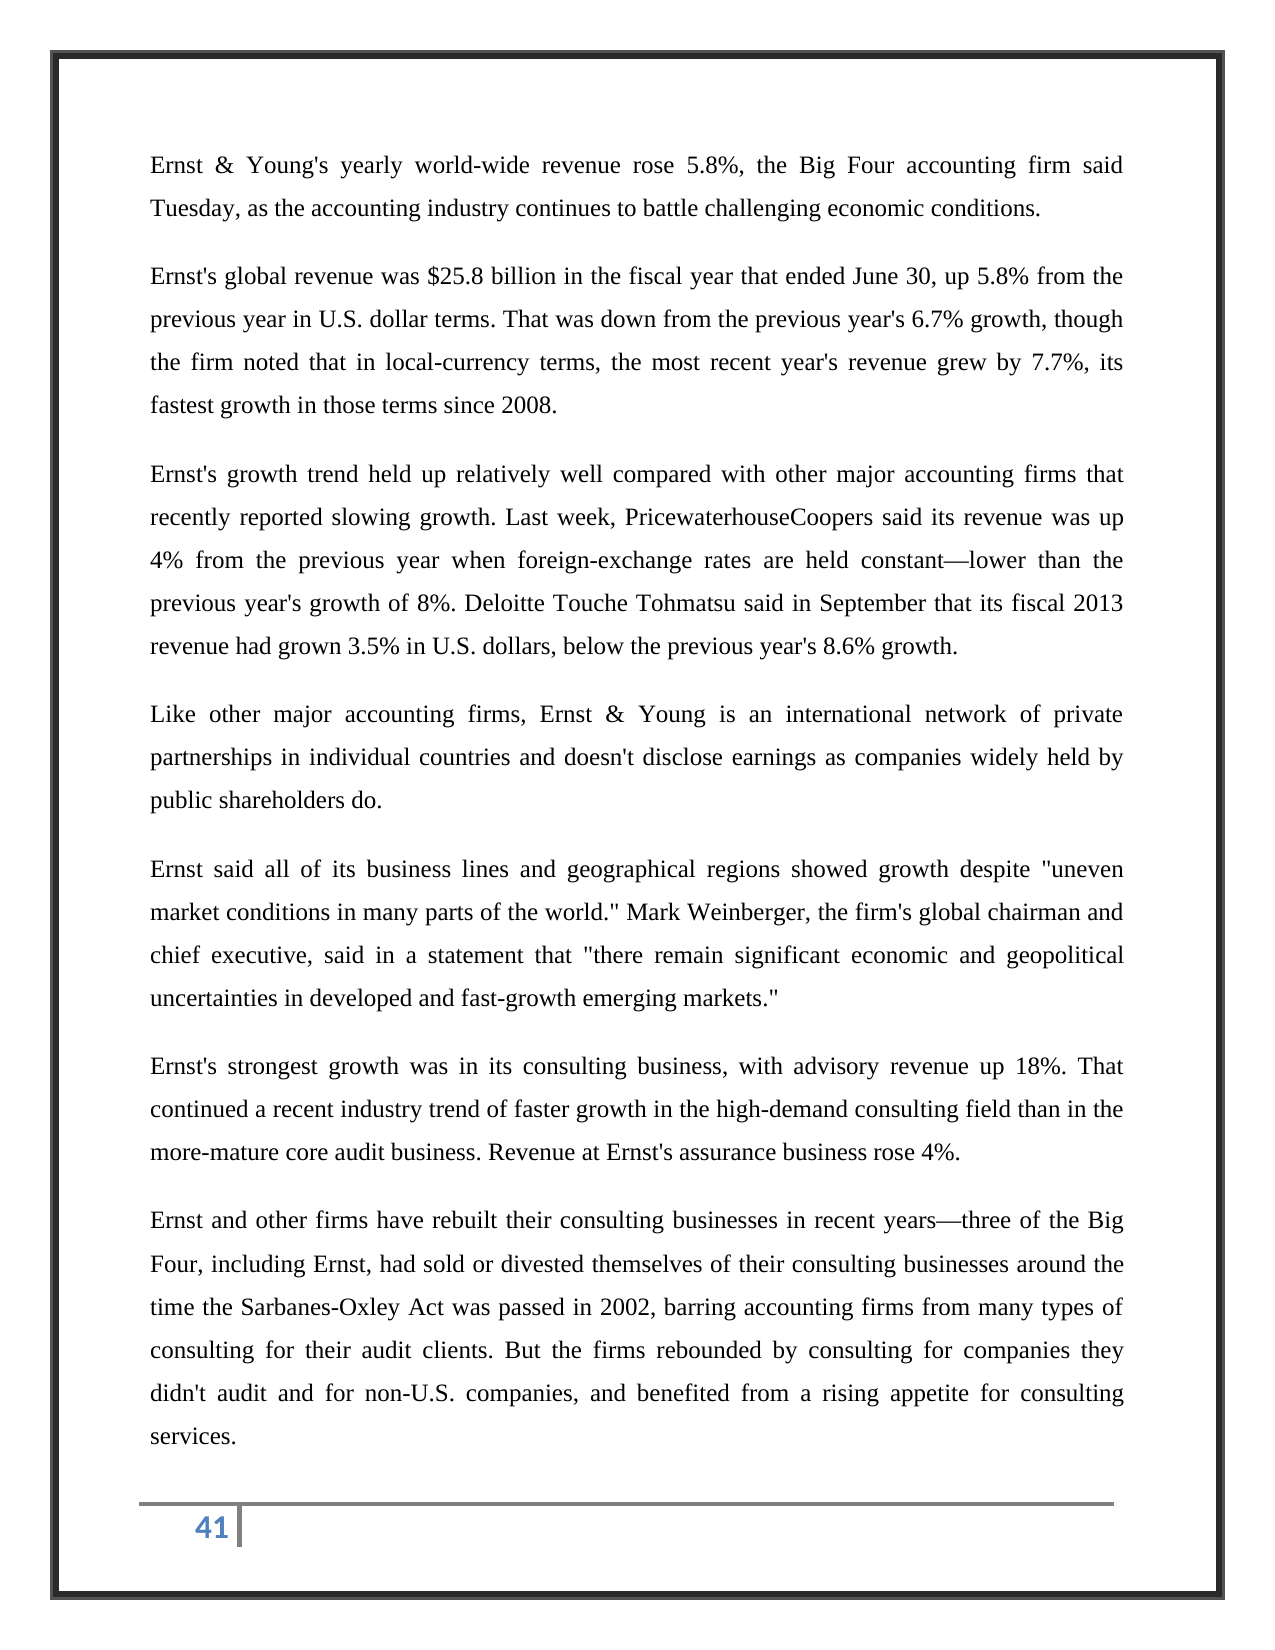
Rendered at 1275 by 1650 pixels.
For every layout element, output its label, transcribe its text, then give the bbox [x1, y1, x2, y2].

text Ernst said all of its business lines and geographical regions showed growth despite "uneven market conditions in many parts of the world." Mark Weinberger, the firm's global chairman and chief executive, said in a statement that "there remain significant economic and geopolitical uncertainties in developed and fast-growth emerging markets." [150, 854, 1125, 1012]
text Ernst & Young's yearly world-wide revenue rose 5.8%, the Big Four accounting firm said Tuesday, as the accounting industry continues to battle challenging economic conditions. [150, 150, 1125, 222]
text Ernst's global revenue was $25.8 billion in the fiscal year that ended June 30, up 5.8% from the previous year in U.S. dollar terms. That was down from the previous year's 6.7% growth, though the firm noted that in local-currency terms, the most recent year's revenue grew by 7.7%, its fastest growth in those terms since 2008. [150, 261, 1125, 419]
text Ernst's strongest growth was in its consulting business, with advisory revenue up 18%. That continued a recent industry trend of faster growth in the high-demand consulting field than in the more-mature core audit business. Revenue at Ernst's assurance business rose 4%. [150, 1051, 1125, 1166]
text Ernst's growth trend held up relatively well compared with other major accounting firms that recently reported slowing growth. Last week, PricewaterhouseCoopers said its revenue was up 4% from the previous year when foreign-exchange rates are held constant—lower than the previous year's growth of 8%. Deloitte Touche Tohmatsu said in September that its fiscal 2013 revenue had grown 3.5% in U.S. dollars, below the previous year's 8.6% growth. [150, 459, 1125, 660]
text Ernst and other firms have rebuilt their consulting businesses in recent years—three of the Big Four, including Ernst, had sold or divested themselves of their consulting businesses around the time the Sarbanes-Oxley Act was passed in 2002, barring accounting firms from many types of consulting for their audit clients. But the firms rebounded by consulting for companies they didn't audit and for non-U.S. companies, and benefited from a rising appetite for consulting services. [150, 1206, 1125, 1450]
text Like other major accounting firms, Ernst & Young is an international network of private partnerships in individual countries and doesn't disclose earnings as companies widely held by public shareholders do. [150, 699, 1125, 814]
